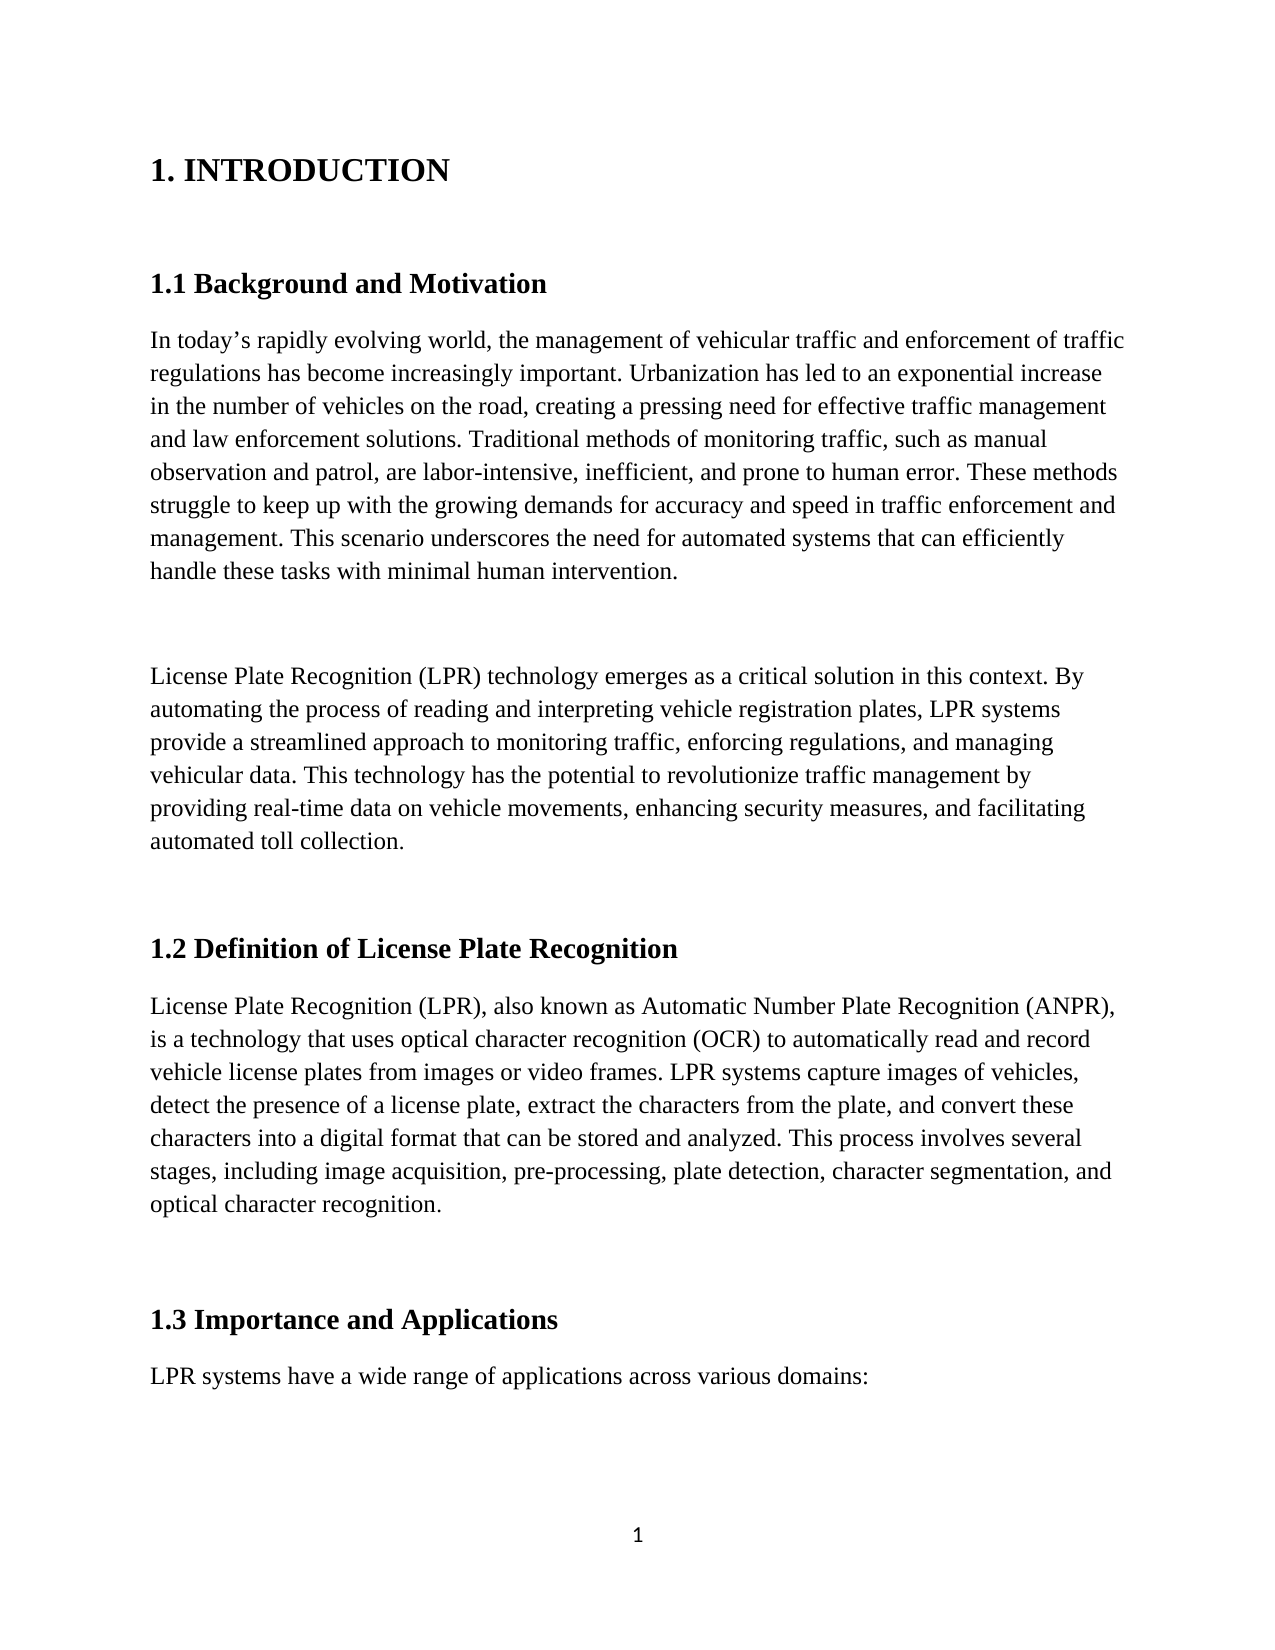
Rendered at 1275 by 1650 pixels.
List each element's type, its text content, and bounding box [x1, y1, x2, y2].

text 1. INTRODUCTION [150, 150, 1125, 188]
text In today’s rapidly evolving world, the management of vehicular traffic and enforcement of traffic regulations has become increasingly important. Urbanization has led to an exponential increase in the number of vehicles on the road, creating a pressing need for effective traffic management and law enforcement solutions. Traditional methods of monitoring traffic, such as manual observation and patrol, are labor-intensive, inefficient, and prone to human error. These methods struggle to keep up with the growing demands for accuracy and speed in traffic enforcement and management. This scenario underscores the need for automated systems that can efficiently handle these tasks with minimal human intervention. [150, 325, 1125, 585]
text 1.3 Importance and Applications [150, 1302, 1125, 1336]
text 1.2 Definition of License Plate Recognition [150, 931, 1125, 965]
text License Plate Recognition (LPR) technology emerges as a critical solution in this context. By automating the process of reading and interpreting vehicle registration plates, LPR systems provide a streamlined approach to monitoring traffic, enforcing regulations, and managing vehicular data. This technology has the potential to revolutionize traffic management by providing real-time data on vehicle movements, enhancing security measures, and facilitating automated toll collection. [150, 661, 1125, 855]
text LPR systems have a wide range of applications across various domains: [150, 1361, 1125, 1390]
text License Plate Recognition (LPR), also known as Automatic Number Plate Recognition (ANPR), is a technology that uses optical character recognition (OCR) to automatically read and record vehicle license plates from images or video frames. LPR systems capture images of vehicles, detect the presence of a license plate, extract the characters from the plate, and convert these characters into a digital format that can be stored and analyzed. This process involves several stages, including image acquisition, pre-processing, plate detection, character segmentation, and optical character recognition. [150, 991, 1125, 1218]
text 1.1 Background and Motivation [150, 266, 1125, 299]
